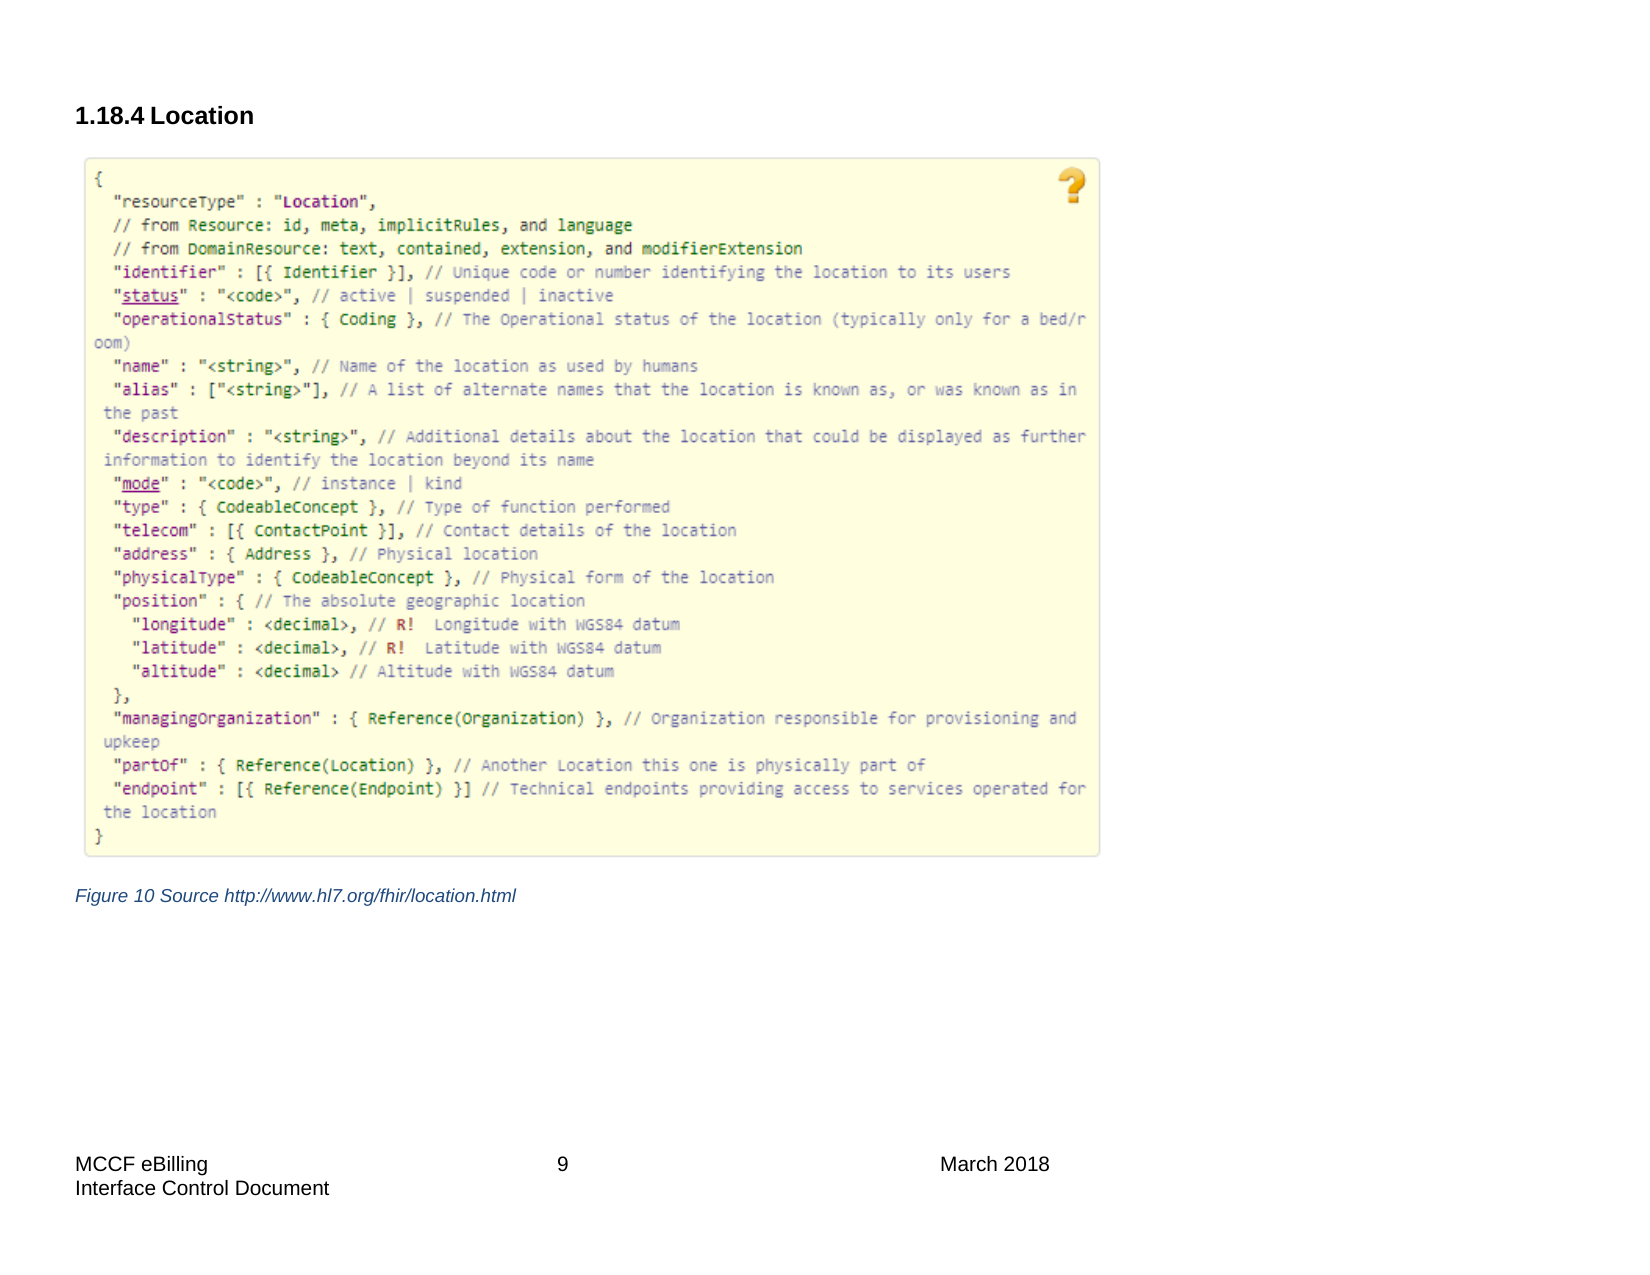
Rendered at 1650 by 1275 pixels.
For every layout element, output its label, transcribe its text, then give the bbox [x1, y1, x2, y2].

picture [75, 142, 1110, 873]
subtitle Location [75, 101, 1575, 130]
